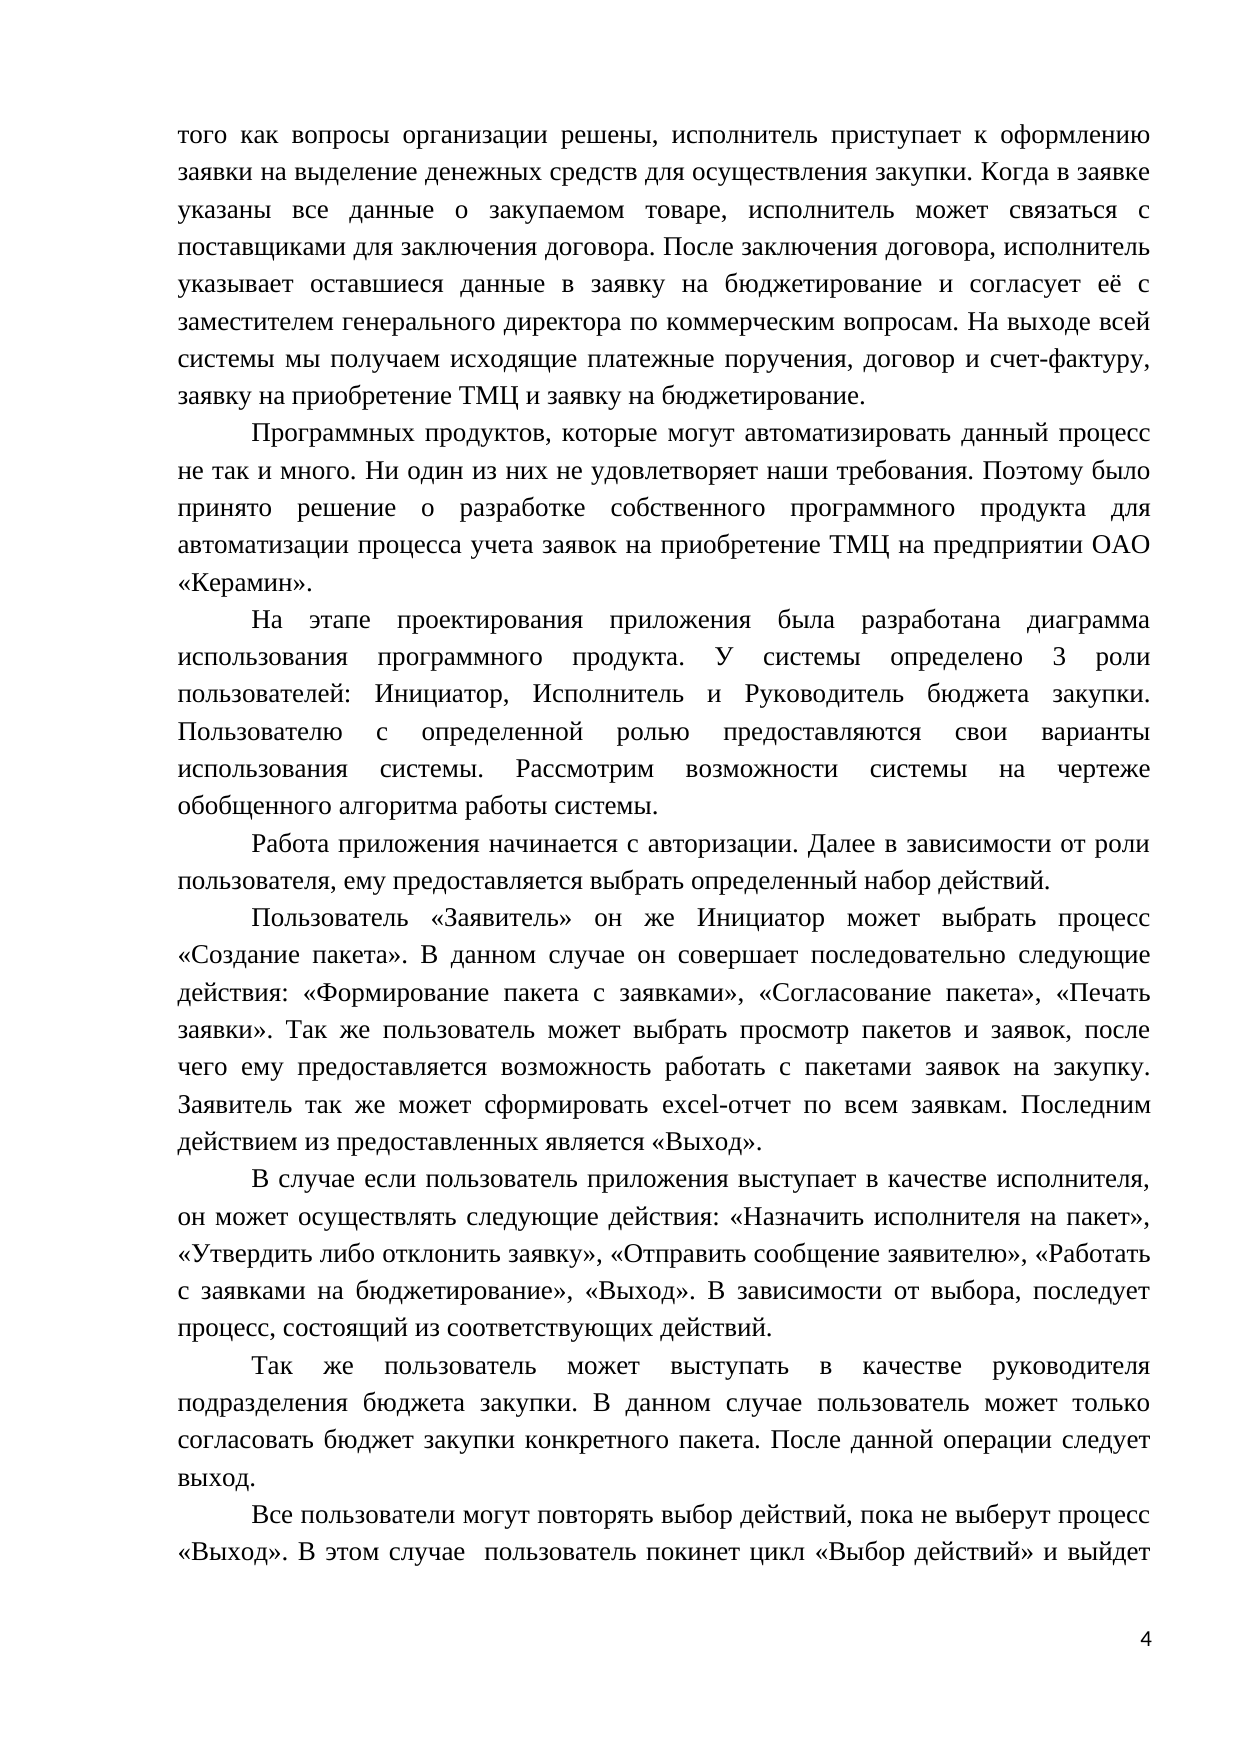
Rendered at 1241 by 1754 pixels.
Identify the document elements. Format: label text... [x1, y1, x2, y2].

text Работа приложения начинается с авторизации. Далее в зависимости от роли пользователя, ему предоставляется выбрать определенный набор действий. [177, 827, 1152, 895]
text На этапе проектирования приложения была разработана диаграмма использования программного продукта. У системы определено 3 роли пользователей: Инициатор, Исполнитель и Руководитель бюджета закупки. Пользователю с определенной ролью предоставляются свои варианты использования системы. Рассмотрим возможности системы на чертеже обобщенного алгоритма работы системы. [177, 603, 1152, 821]
text Пользователь «Заявитель» он же Инициатор может выбрать процесс «Создание пакета». В данном случае он совершает последовательно следующие действия: «Формирование пакета с заявками», «Согласование пакета», «Печать заявки». Так же пользователь может выбрать просмотр пакетов и заявок, после чего ему предоставляется возможность работать с пакетами заявок на закупку. Заявитель так же может сформировать excel-отчет по всем заявкам. Последним действием из предоставленных является «Выход». [177, 901, 1152, 1156]
text Программных продуктов, которые могут автоматизировать данный процесс не так и много. Ни один из них не удовлетворяет наши требования. Поэтому было принято решение о разработке собственного программного продукта для автоматизации процесса учета заявок на приобретение ТМЦ на предприятии ОАО «Керамин». [177, 416, 1152, 597]
text Так же пользователь может выступать в качестве руководителя подразделения бюджета закупки. В данном случае пользователь может только согласовать бюджет закупки конкретного пакета. После данной операции следует выход. [177, 1349, 1152, 1492]
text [177, 118, 1152, 410]
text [177, 1498, 1152, 1566]
text В случае если пользователь приложения выступает в качестве исполнителя, он может осуществлять следующие действия: «Назначить исполнителя на пакет», «Утвердить либо отклонить заявку», «Отправить сообщение заявителю», «Работать с заявками на бюджетирование», «Выход». В зависимости от выбора, последует процесс, состоящий из соответствующих действий. [177, 1162, 1152, 1343]
